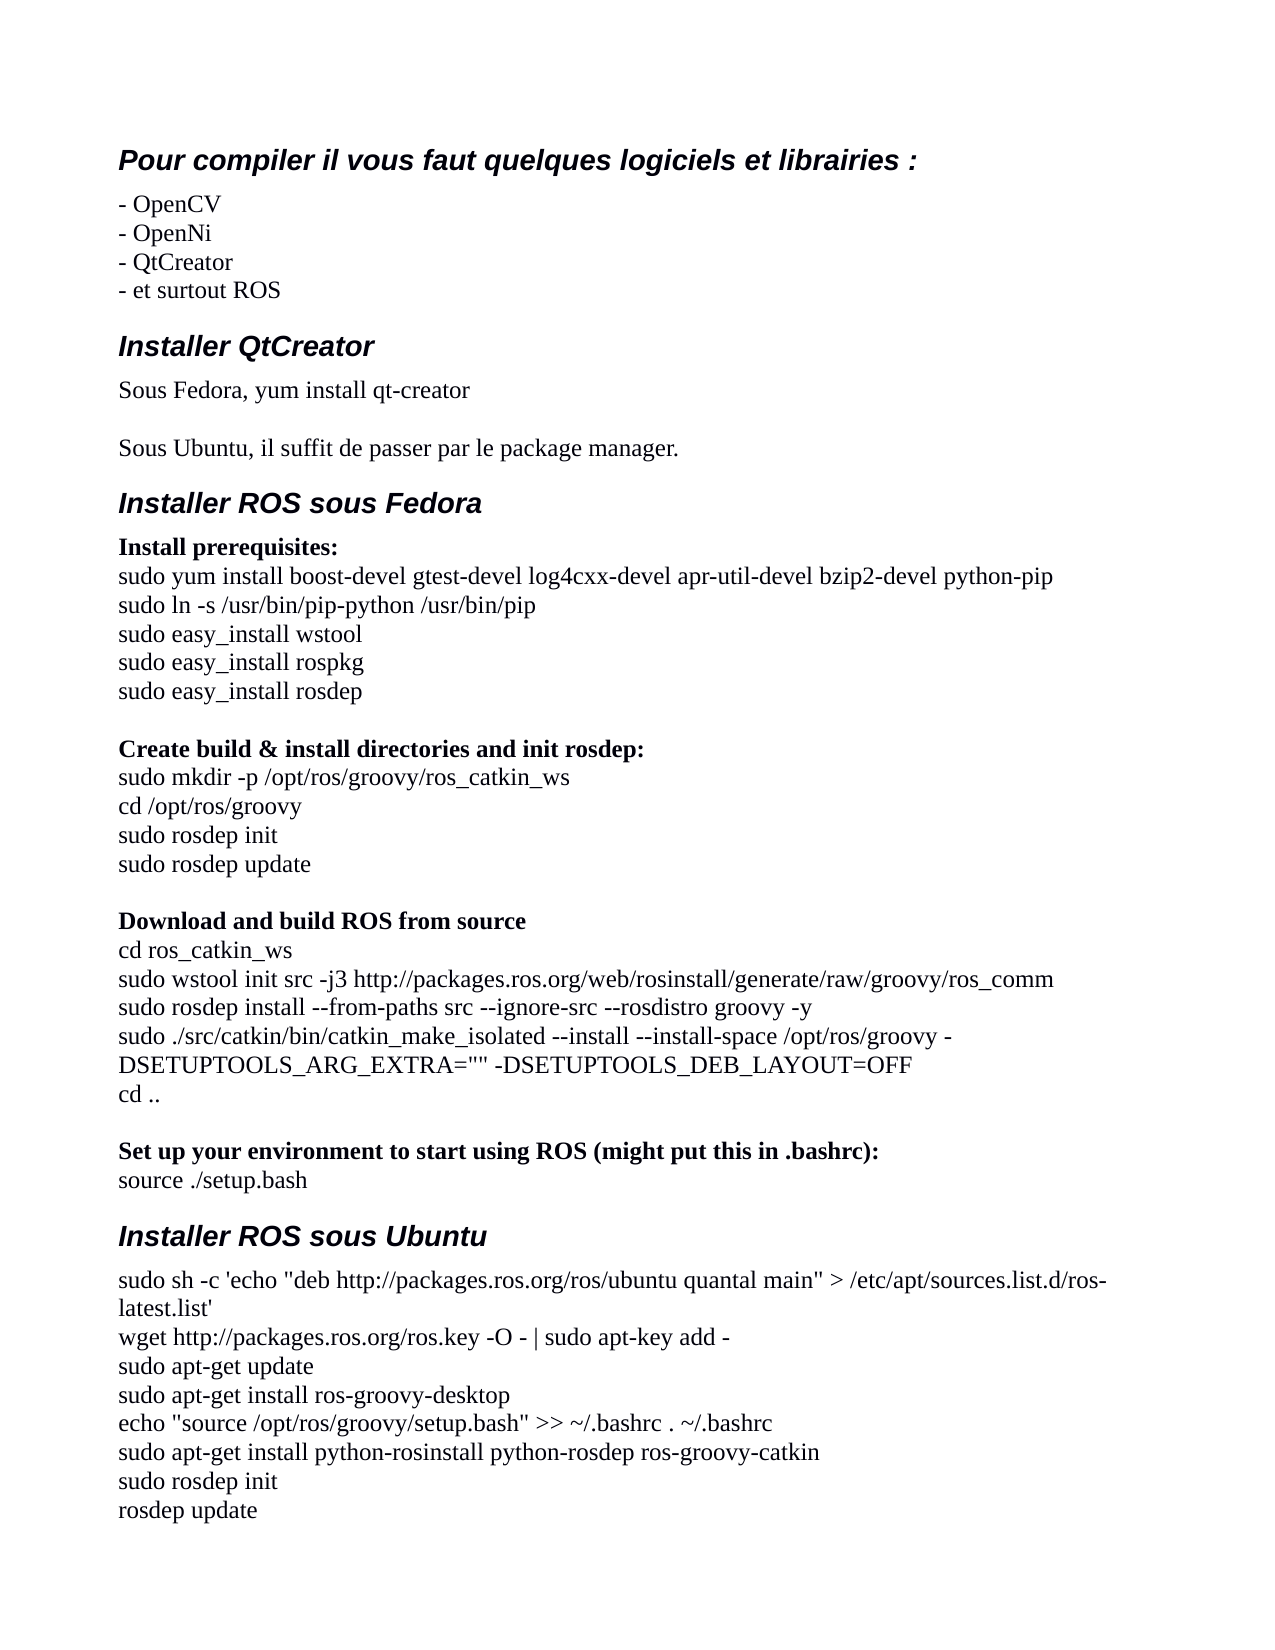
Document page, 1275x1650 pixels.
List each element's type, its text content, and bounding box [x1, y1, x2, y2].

text Download and build ROS from source [118, 906, 1157, 935]
text cd /opt/ros/groovy [118, 791, 1157, 820]
text sudo rosdep update [118, 849, 1157, 877]
text Sous Ubuntu, il suffit de passer par le package manager. [118, 433, 1157, 461]
text sudo ln -s /usr/bin/pip-python /usr/bin/pip [118, 590, 1157, 619]
text sudo easy_install rospkg [118, 647, 1157, 676]
text - et surtout ROS [118, 275, 1157, 304]
text source ./setup.bash [118, 1165, 1157, 1194]
text sudo apt-get install ros-groovy-desktop [118, 1380, 1157, 1408]
text - QtCreator [118, 247, 1157, 275]
text sudo rosdep init [118, 820, 1157, 849]
subtitle Pour compiler il vous faut quelques logiciels et librairies : [118, 143, 1157, 177]
text Install prerequisites: [118, 532, 1157, 561]
text sudo yum install boost-devel gtest-devel log4cxx-devel apr-util-devel bzip2-devel python-pip [118, 561, 1157, 590]
text Set up your environment to start using ROS (might put this in .bashrc): [118, 1136, 1157, 1165]
text sudo rosdep init [118, 1466, 1157, 1495]
text sudo easy_install wstool [118, 619, 1157, 647]
text sudo ./src/catkin/bin/catkin_make_isolated --install --install-space /opt/ros/groovy -DSETUPTOOLS_ARG_EXTRA="" -DSETUPTOOLS_DEB_LAYOUT=OFF [118, 1021, 1157, 1079]
text sudo apt-get update [118, 1351, 1157, 1380]
text rosdep update [118, 1495, 1157, 1523]
text wget http://packages.ros.org/ros.key -O - | sudo apt-key add - [118, 1322, 1157, 1351]
text Create build & install directories and init rosdep: [118, 734, 1157, 762]
text sudo apt-get install python-rosinstall python-rosdep ros-groovy-catkin [118, 1437, 1157, 1466]
text sudo sh -c 'echo "deb http://packages.ros.org/ros/ubuntu quantal main" > /etc/apt/sources.list.d/ros-latest.list' [118, 1265, 1157, 1322]
subtitle Installer ROS sous Ubuntu [118, 1219, 1157, 1252]
text Sous Fedora, yum install qt-creator [118, 375, 1157, 404]
text sudo rosdep install --from-paths src --ignore-src --rosdistro groovy -y [118, 992, 1157, 1021]
text sudo mkdir -p /opt/ros/groovy/ros_catkin_ws [118, 762, 1157, 791]
text cd ros_catkin_ws [118, 935, 1157, 964]
text sudo easy_install rosdep [118, 676, 1157, 705]
text sudo wstool init src -j3 http://packages.ros.org/web/rosinstall/generate/raw/groovy/ros_comm [118, 964, 1157, 992]
text - OpenCV [118, 189, 1157, 218]
subtitle Installer ROS sous Fedora [118, 486, 1157, 520]
text echo "source /opt/ros/groovy/setup.bash" >> ~/.bashrc . ~/.bashrc [118, 1408, 1157, 1437]
subtitle Installer QtCreator [118, 329, 1157, 363]
text cd .. [118, 1079, 1157, 1107]
text - OpenNi [118, 218, 1157, 247]
